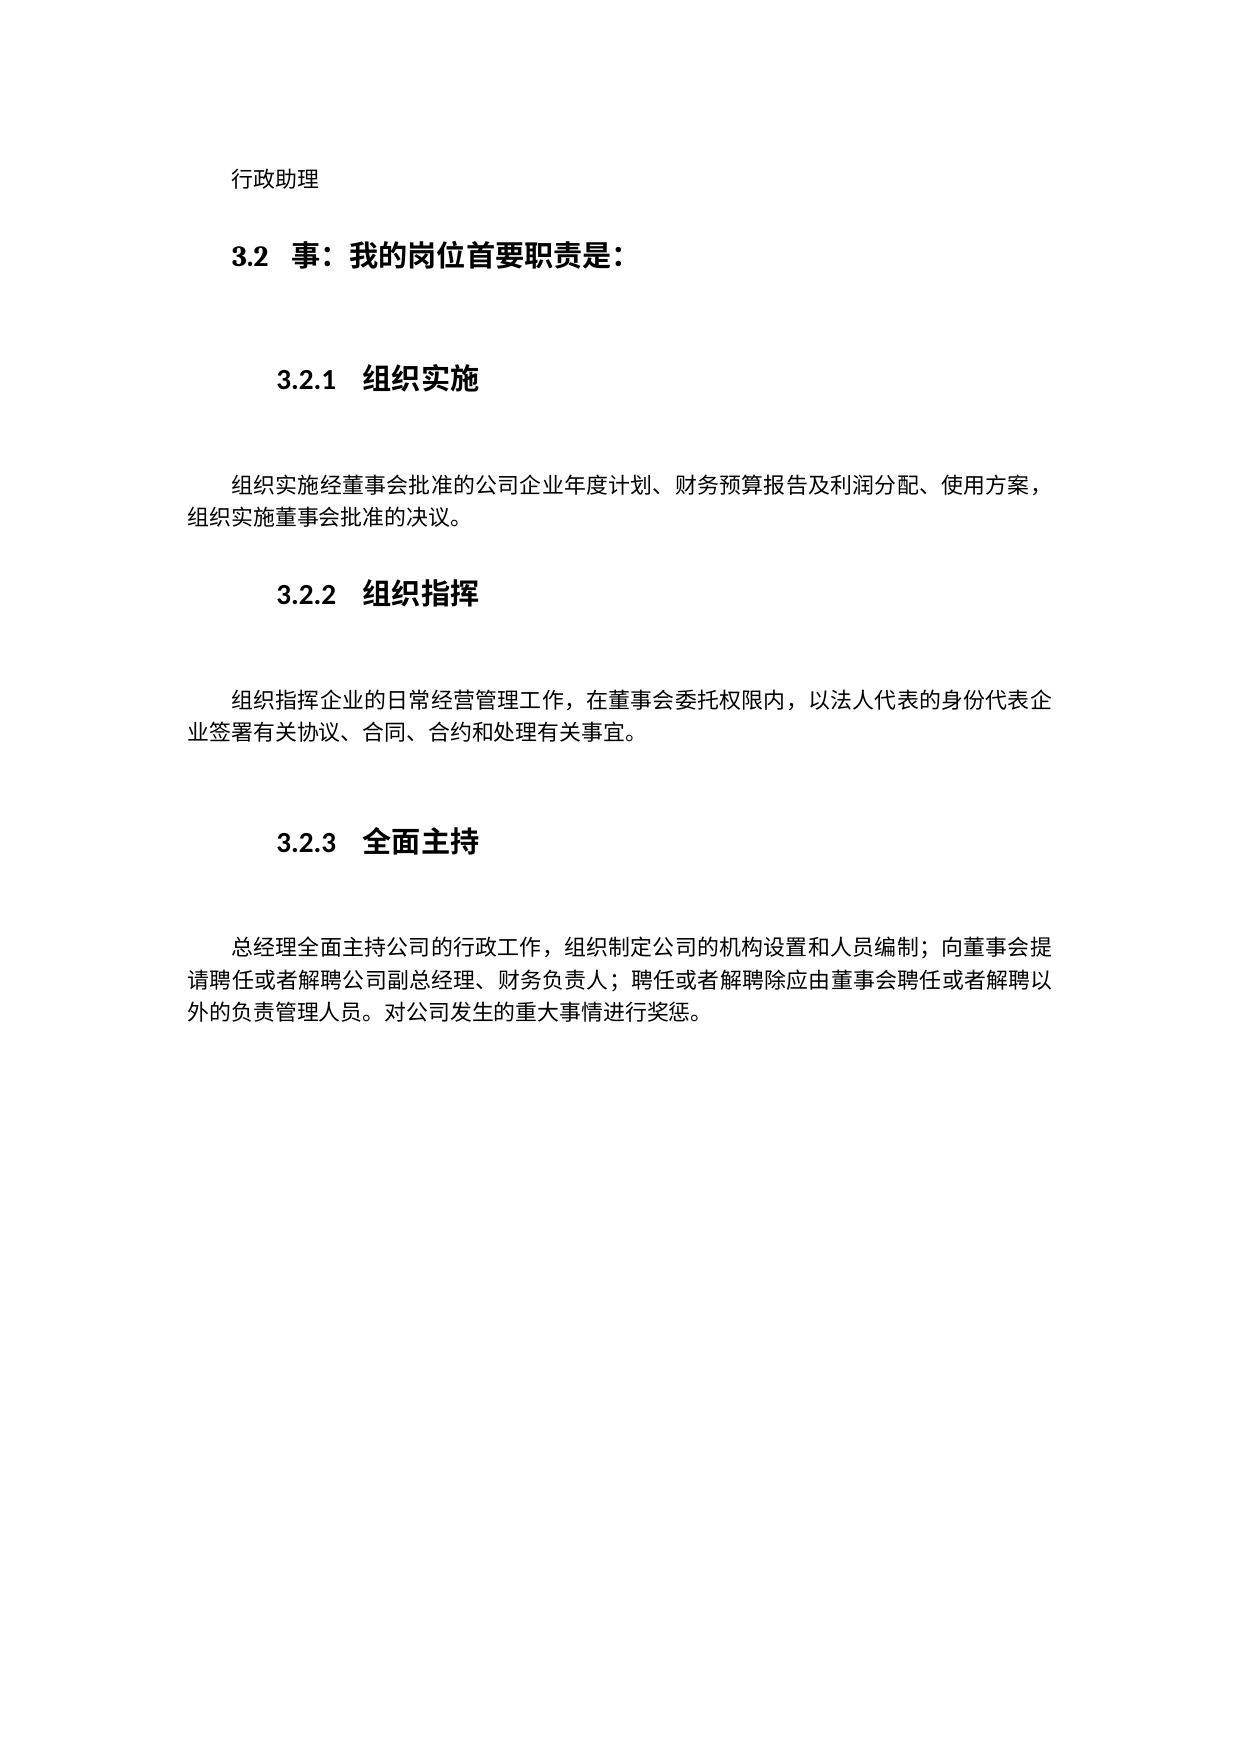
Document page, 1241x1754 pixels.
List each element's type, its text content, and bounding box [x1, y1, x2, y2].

text 组织实施经董事会批准的公司企业年度计划、财务预算报告及利润分配、使用方案，组织实施董事会批准的决议。 [187, 467, 1053, 532]
subtitle 组织实施 [276, 344, 1053, 409]
subtitle 全面主持 [276, 807, 1053, 872]
subtitle 组织指挥 [276, 559, 1053, 624]
text 总经理全面主持公司的行政工作，组织制定公司的机构设置和人员编制；向董事会提请聘任或者解聘公司副总经理、财务负责人；聘任或者解聘除应由董事会聘任或者解聘以外的负责管理人员。对公司发生的重大事情进行奖惩。 [187, 930, 1053, 1027]
text 行政助理 [231, 162, 1053, 194]
subtitle 事：我的岗位首要职责是： [232, 222, 1053, 287]
text 组织指挥企业的日常经营管理工作，在董事会委托权限内，以法人代表的身份代表企业签署有关协议、合同、合约和处理有关事宜。 [187, 682, 1053, 747]
